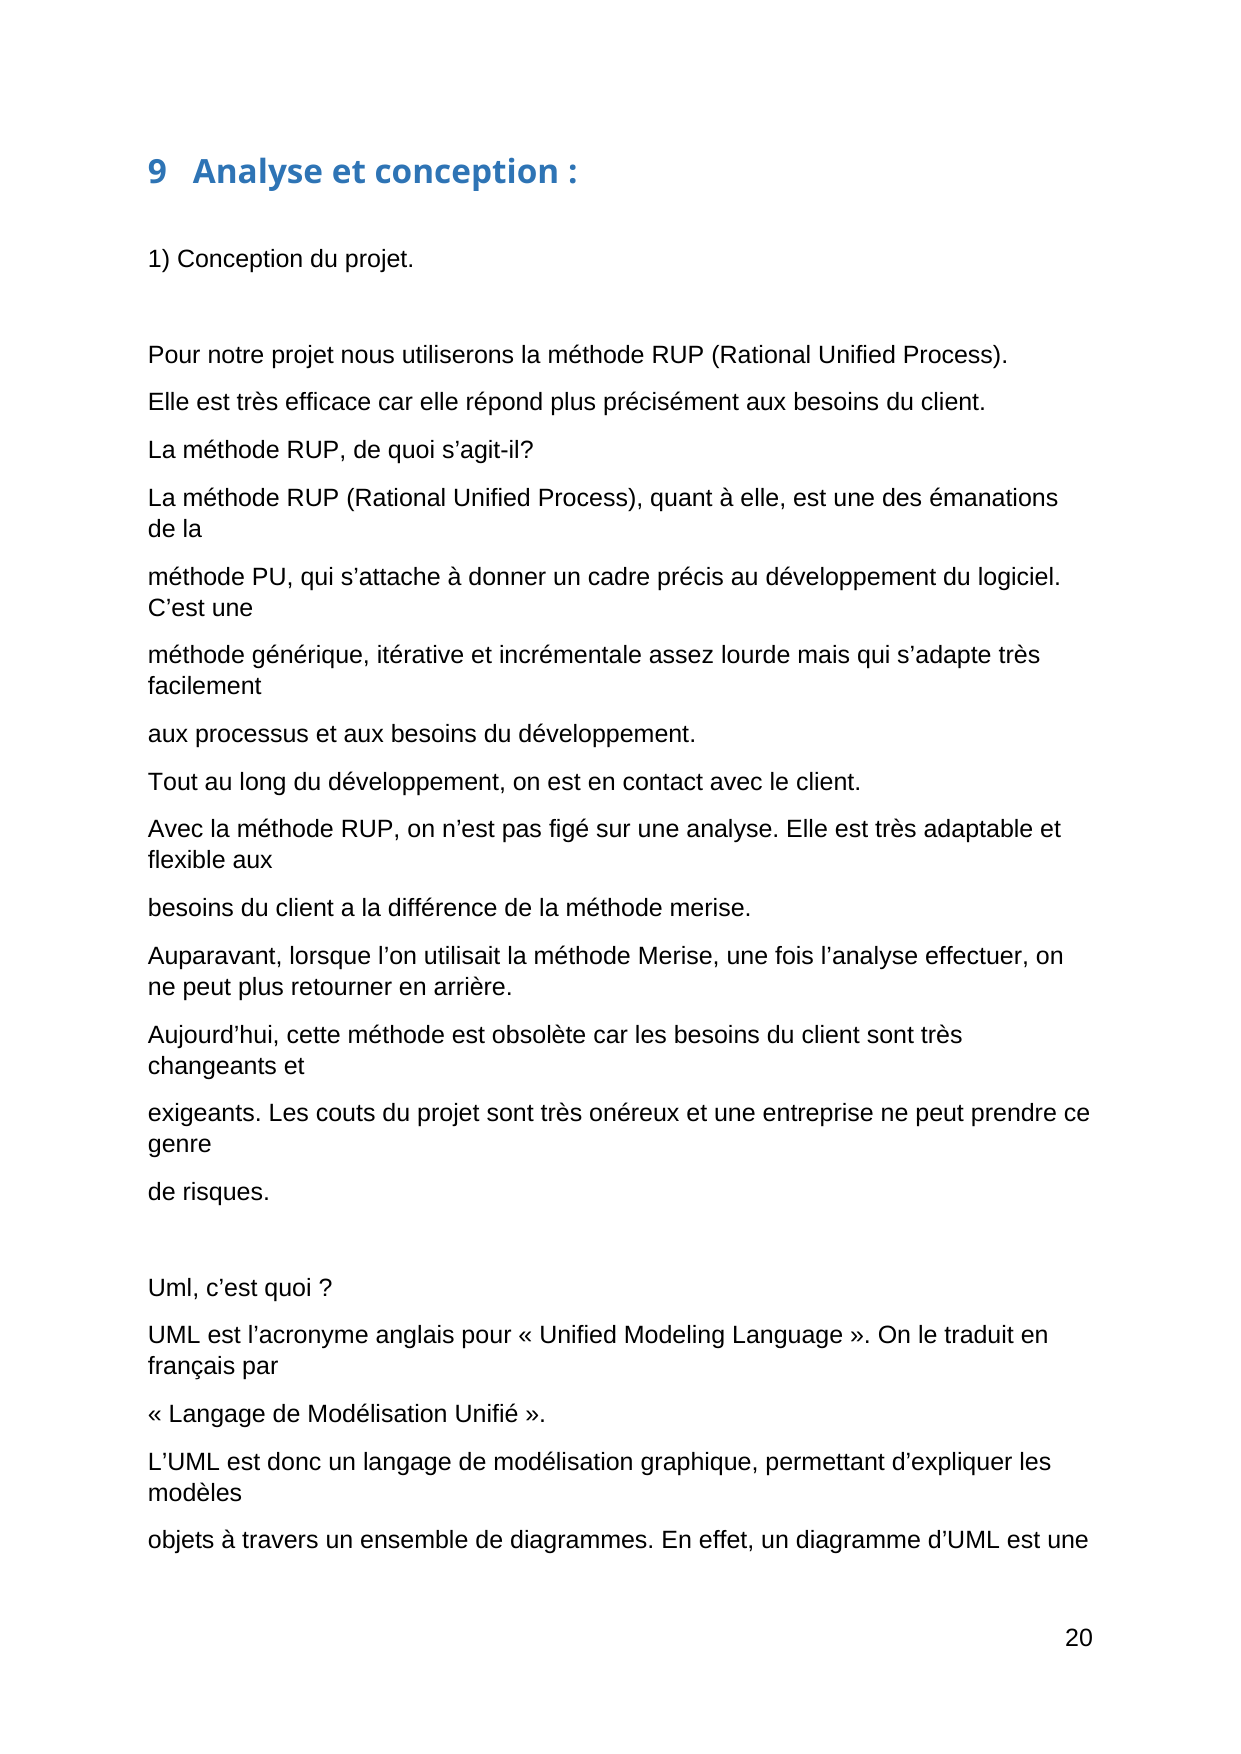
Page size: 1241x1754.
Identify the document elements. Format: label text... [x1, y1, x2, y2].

text Tout au long du développement, on est en contact avec le client. [148, 767, 1093, 796]
text La méthode RUP (Rational Unified Process), quant à elle, est une des émanations de la [148, 483, 1093, 543]
text Avec la méthode RUP, on n’est pas figé sur une analyse. Elle est très adaptable et flexible aux [148, 814, 1093, 874]
text Pour notre projet nous utiliserons la méthode RUP (Rational Unified Process). [148, 340, 1093, 368]
text Elle est très efficace car elle répond plus précisément aux besoins du client. [148, 387, 1093, 416]
subtitle Analyse et conception : [148, 148, 1093, 193]
text Auparavant, lorsque l’on utilisait la méthode Merise, une fois l’analyse effectuer, on ne peut plus retourner en arrière. [148, 941, 1093, 1001]
text besoins du client a la différence de la méthode merise. [148, 893, 1093, 922]
text La méthode RUP, de quoi s’agit-il? [148, 435, 1093, 464]
text UML est l’acronyme anglais pour « Unified Modeling Language ». On le traduit en français par [148, 1320, 1093, 1380]
text L’UML est donc un langage de modélisation graphique, permettant d’expliquer les modèles [148, 1447, 1093, 1507]
text méthode PU, qui s’attache à donner un cadre précis au développement du logiciel. C’est une [148, 562, 1093, 621]
text aux processus et aux besoins du développement. [148, 719, 1093, 748]
text Uml, c’est quoi ? [148, 1273, 1093, 1301]
text objets à travers un ensemble de diagrammes. En effet, un diagramme d’UML est une [148, 1526, 1093, 1554]
text méthode générique, itérative et incrémentale assez lourde mais qui s’adapte très facilement [148, 640, 1093, 700]
text Aujourd’hui, cette méthode est obsolète car les besoins du client sont très changeants et [148, 1020, 1093, 1079]
text 1) Conception du projet. [148, 244, 1093, 273]
text de risques. [148, 1177, 1093, 1206]
text « Langage de Modélisation Unifié ». [148, 1399, 1093, 1428]
text exigeants. Les couts du projet sont très onéreux et une entreprise ne peut prendre ce genre [148, 1098, 1093, 1158]
